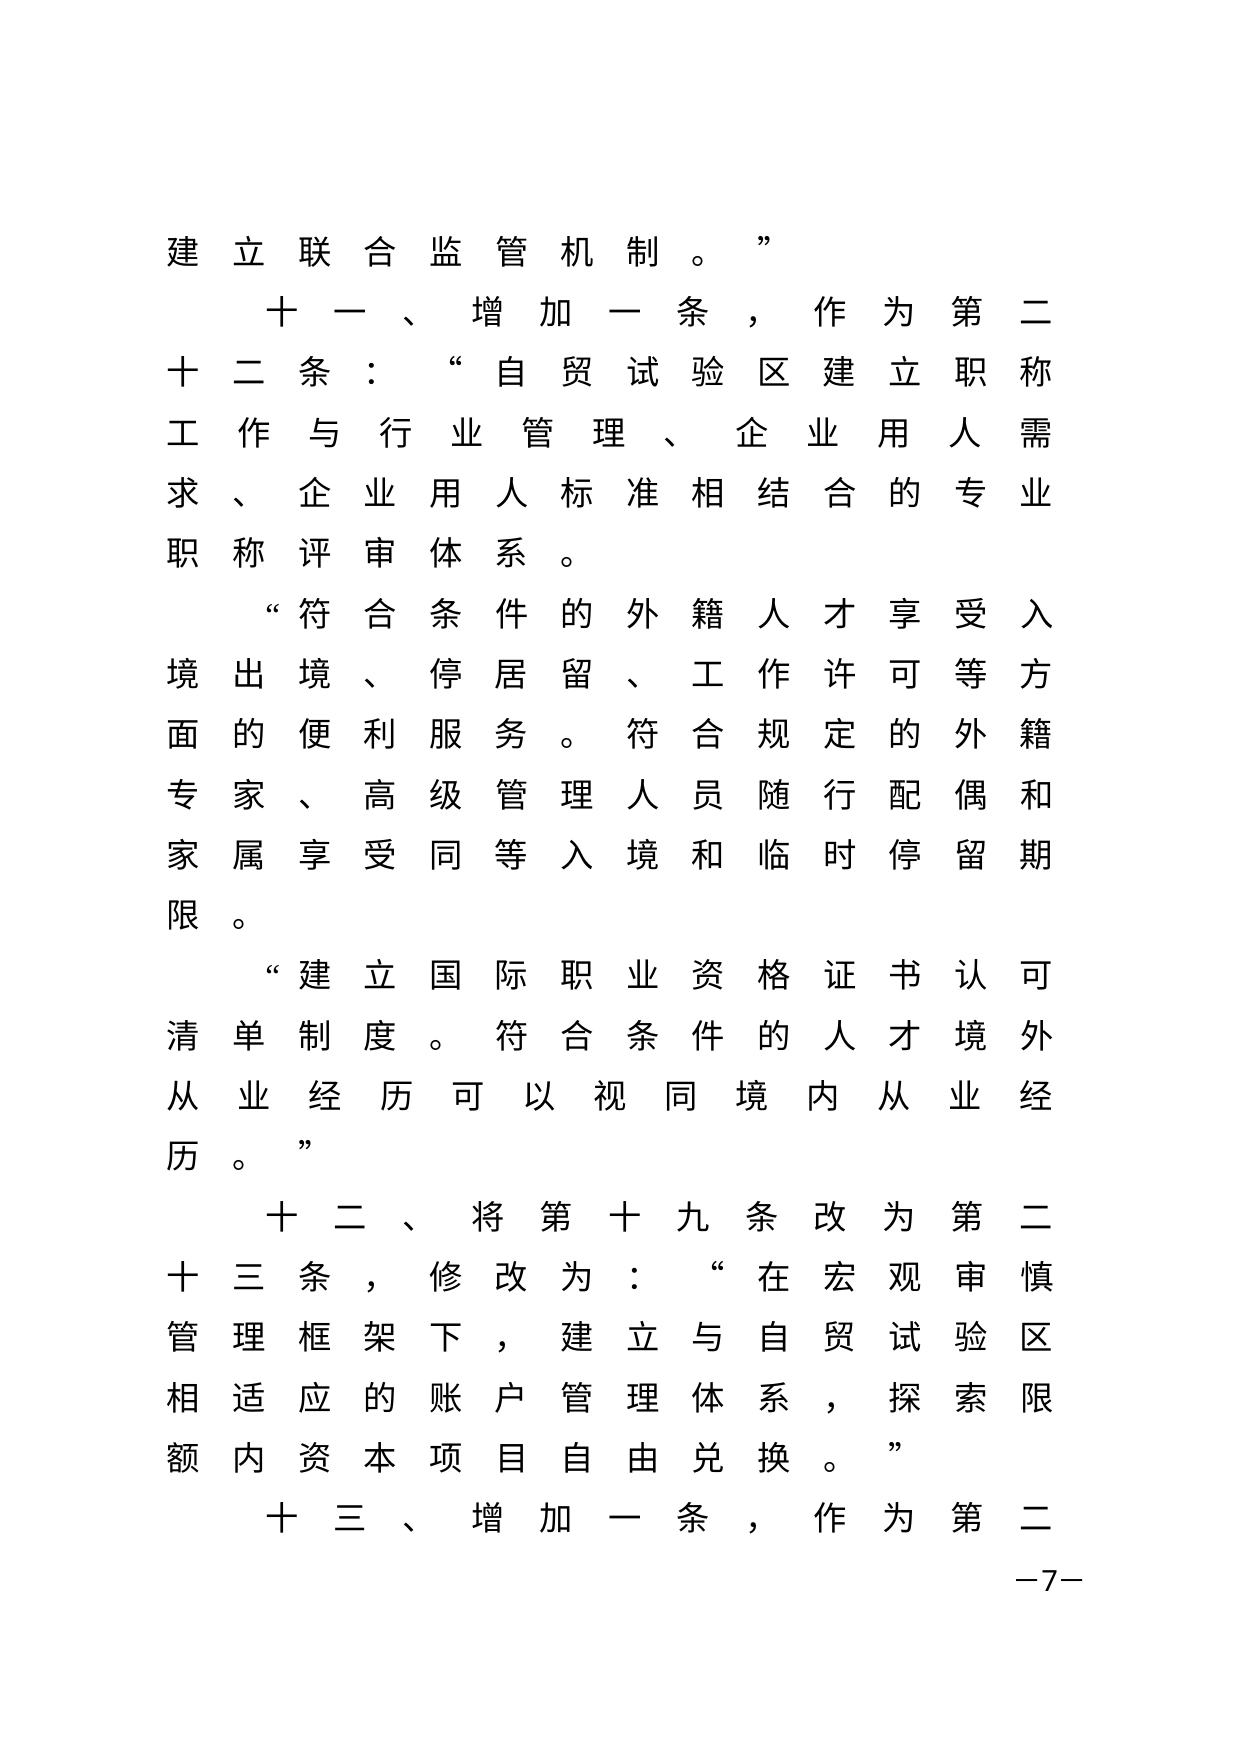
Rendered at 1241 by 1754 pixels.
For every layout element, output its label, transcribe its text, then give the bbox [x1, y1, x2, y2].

list “符合条件的外籍人才享受入境出境、停居留、工作许可等方面的便利服务。符合规定的外籍专家、高级管理人员随行配偶和家属享受同等入境和临时停留期限。 [167, 581, 1085, 943]
list 十二、将第十九条改为第二十三条，修改为：“在宏观审慎管理框架下，建立与自贸试验区相适应的账户管理体系，探索限额内资本项目自由兑换。” [167, 1184, 1085, 1486]
list 十三、增加一条，作为第二十四条：“支持自贸试验区外资金融机构参照中资金融机构开展相应新金融服务。缩短境外金融机构、境外金融机构投资者、跨境金融服务提供者相关金融服务审查时限。自贸试验区内企业以及在自贸试验区工作或者生活的个人可以依法跨境购买境外金融服务。 [167, 1486, 1085, 1546]
list “建立国际职业资格证书认可清单制度。符合条件的人才境外从业经历可以视同境内从业经历。” [167, 943, 1085, 1184]
list 十、增加一条，作为第二十一条：“自贸试验区开展重点行业再制造产品进口试点，明确相关进口产品清单以及适用的具体标准、要求、合格评定程序等，建立联合监管机制。” [167, 219, 1085, 280]
list 十一、增加一条，作为第二十二条：“自贸试验区建立职称工作与行业管理、企业用人需求、企业用人标准相结合的专业职称评审体系。 [167, 280, 1085, 581]
